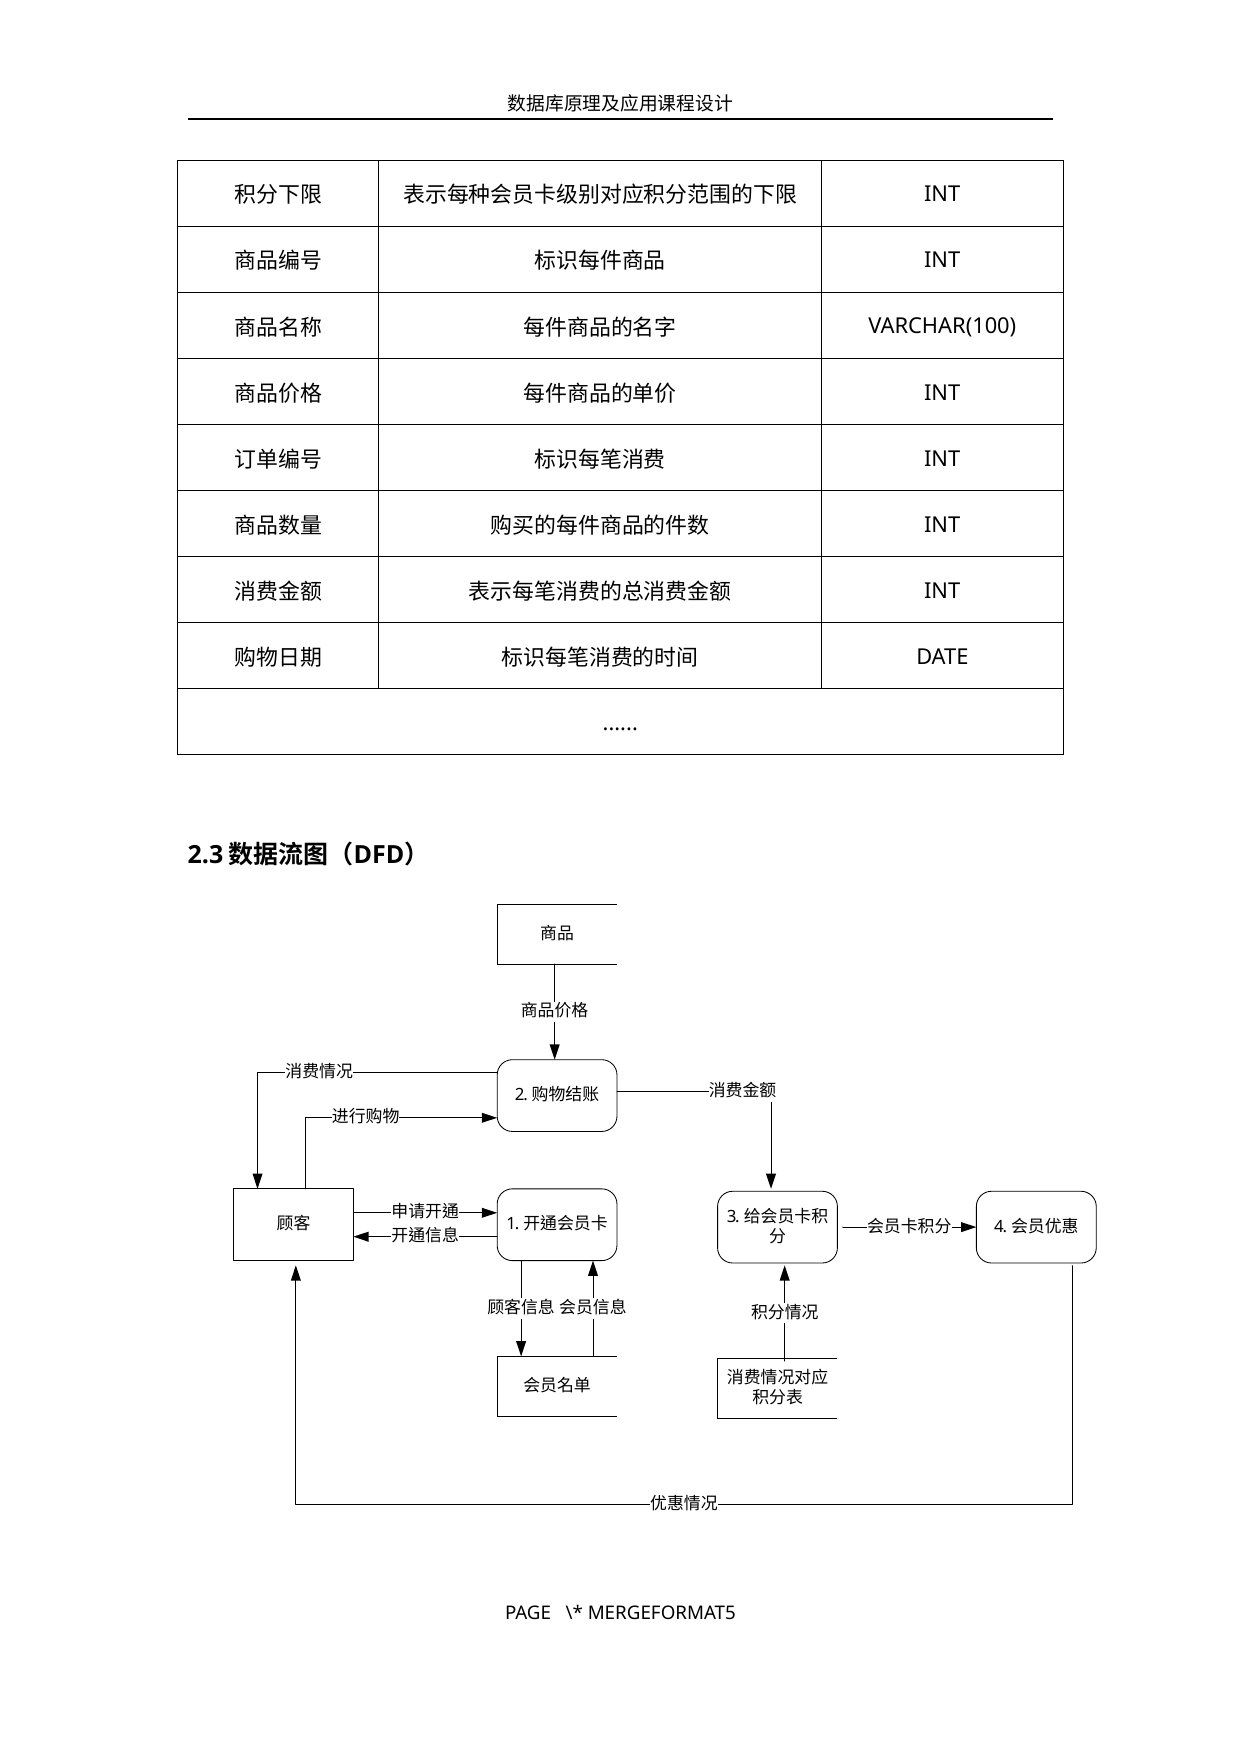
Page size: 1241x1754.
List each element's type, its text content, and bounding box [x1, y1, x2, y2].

table_cell 每件商品的单价 [379, 359, 821, 424]
table_cell INT [822, 359, 1063, 424]
table_cell INT [822, 425, 1063, 490]
table_cell 标识每笔消费的时间 [379, 623, 821, 688]
table_cell 商品数量 [178, 491, 378, 556]
table_cell 积分下限 [178, 161, 378, 226]
table_cell VARCHAR(100) [822, 293, 1063, 358]
table_cell INT [822, 491, 1063, 556]
table_cell 每件商品的名字 [379, 293, 821, 358]
table_cell 商品价格 [178, 359, 378, 424]
table_cell DATE [822, 623, 1063, 688]
table_cell 标识每笔消费 [379, 425, 821, 490]
table_cell 标识每件商品 [379, 227, 821, 292]
table_cell INT [822, 557, 1063, 622]
text 2.3数据流图（DFD） [187, 820, 1053, 885]
table_cell 商品名称 [178, 293, 378, 358]
table_cell 表示每种会员卡级别对应积分范围的下限 [379, 161, 821, 226]
table_cell 消费金额 [178, 557, 378, 622]
table_cell INT [822, 227, 1063, 292]
table_cell 购买的每件商品的件数 [379, 491, 821, 556]
table_cell 表示每笔消费的总消费金额 [379, 557, 821, 622]
table_cell 购物日期 [178, 623, 378, 688]
table_cell 商品编号 [178, 227, 378, 292]
table_cell 订单编号 [178, 425, 378, 490]
table_cell INT [822, 161, 1063, 226]
table_cell ...... [178, 689, 1063, 754]
